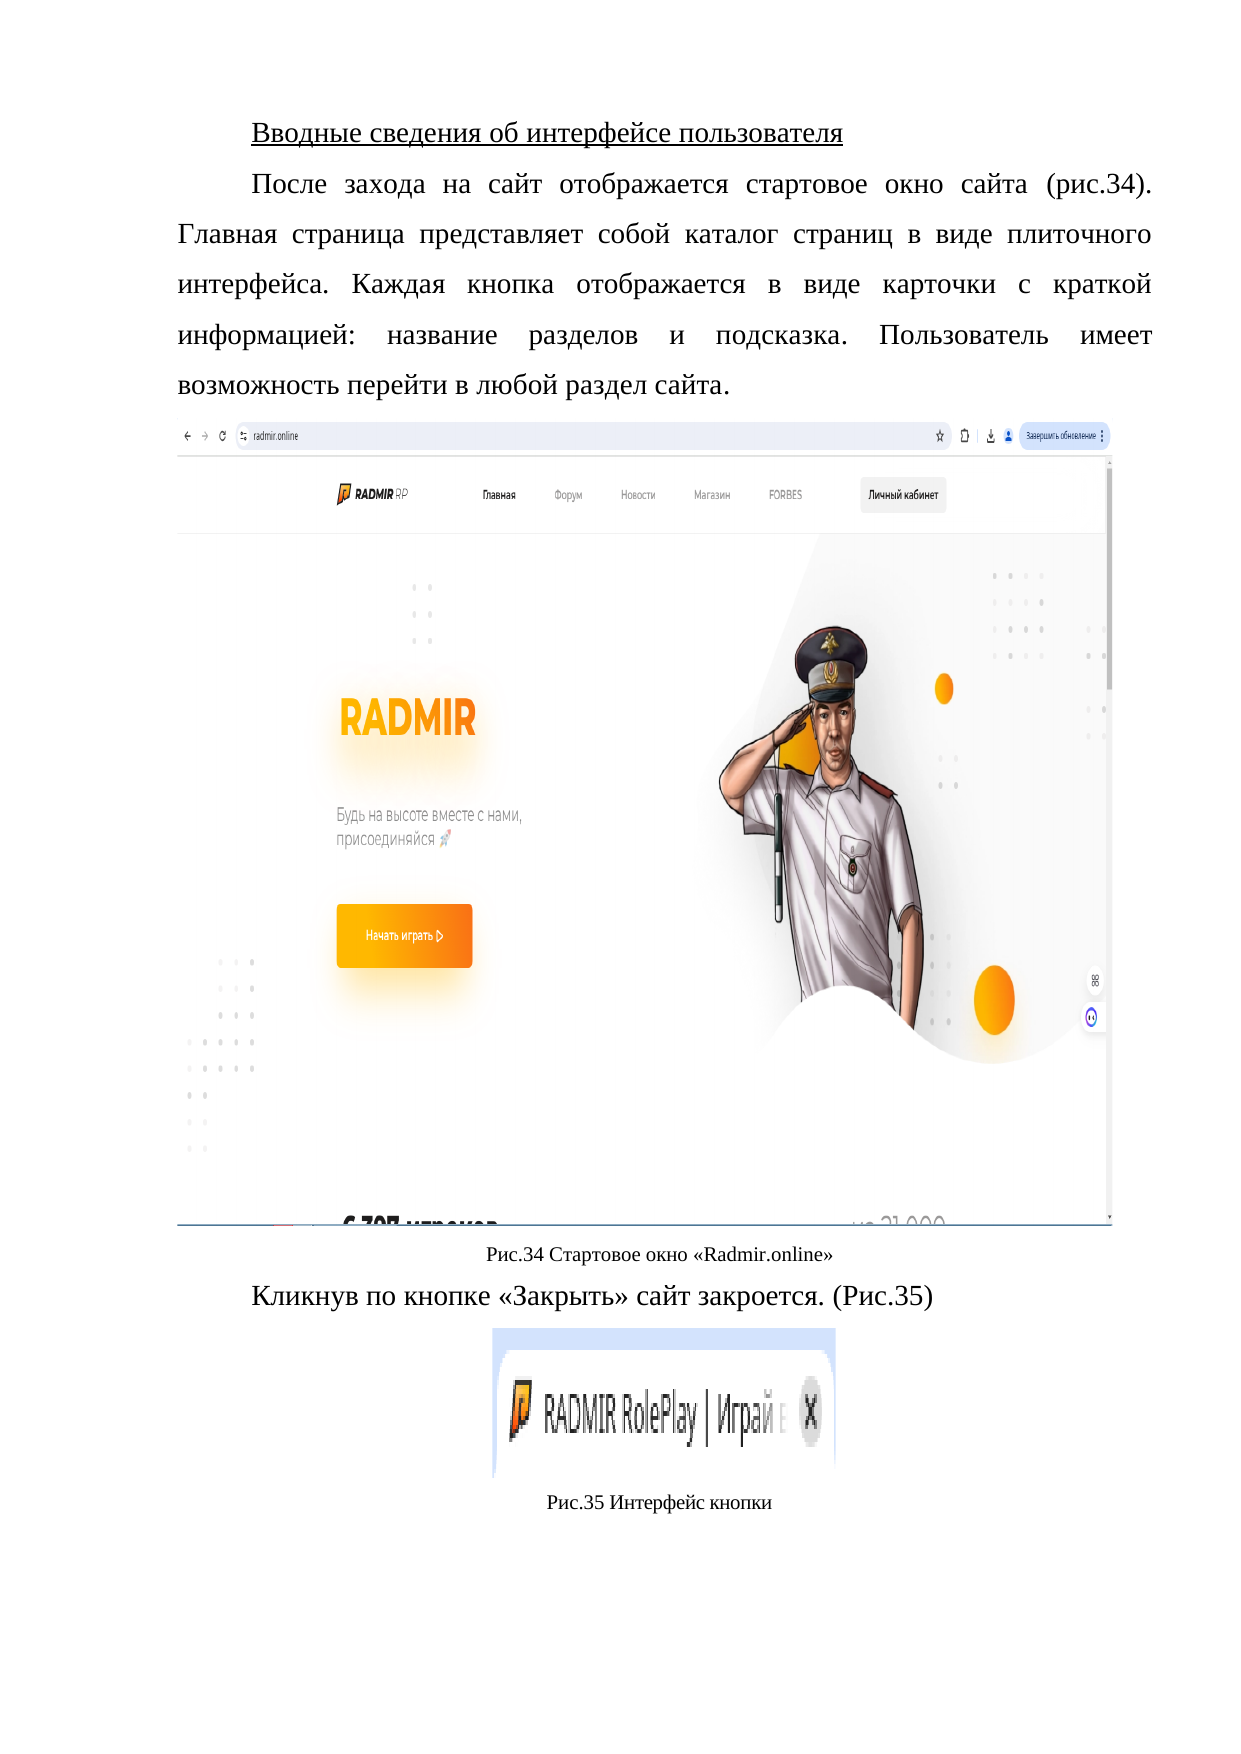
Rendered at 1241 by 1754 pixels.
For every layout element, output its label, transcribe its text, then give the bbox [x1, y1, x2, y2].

text Рис.35 Интерфейс кнопки [442, 1490, 876, 1514]
text После захода на сайт отображается стартовое окно сайта (рис.34). Главная страница представляет собой каталог страниц в виде плиточного интерфейса. Каждая кнопка отображается в виде карточки с краткой информацией: название разделов и подсказка. Пользователь имеет возможность перейти в любой раздел сайта. [177, 166, 1152, 401]
text Кликнув по кнопке «Закрыть» сайт закроется. (Рис.35) [177, 1278, 1152, 1311]
picture [177, 418, 1113, 1226]
text Вводные сведения об интерфейсе пользователя [251, 115, 1163, 149]
text Рис.34 Стартовое окно «Radmir.online» [443, 1242, 876, 1266]
picture [492, 1328, 836, 1478]
